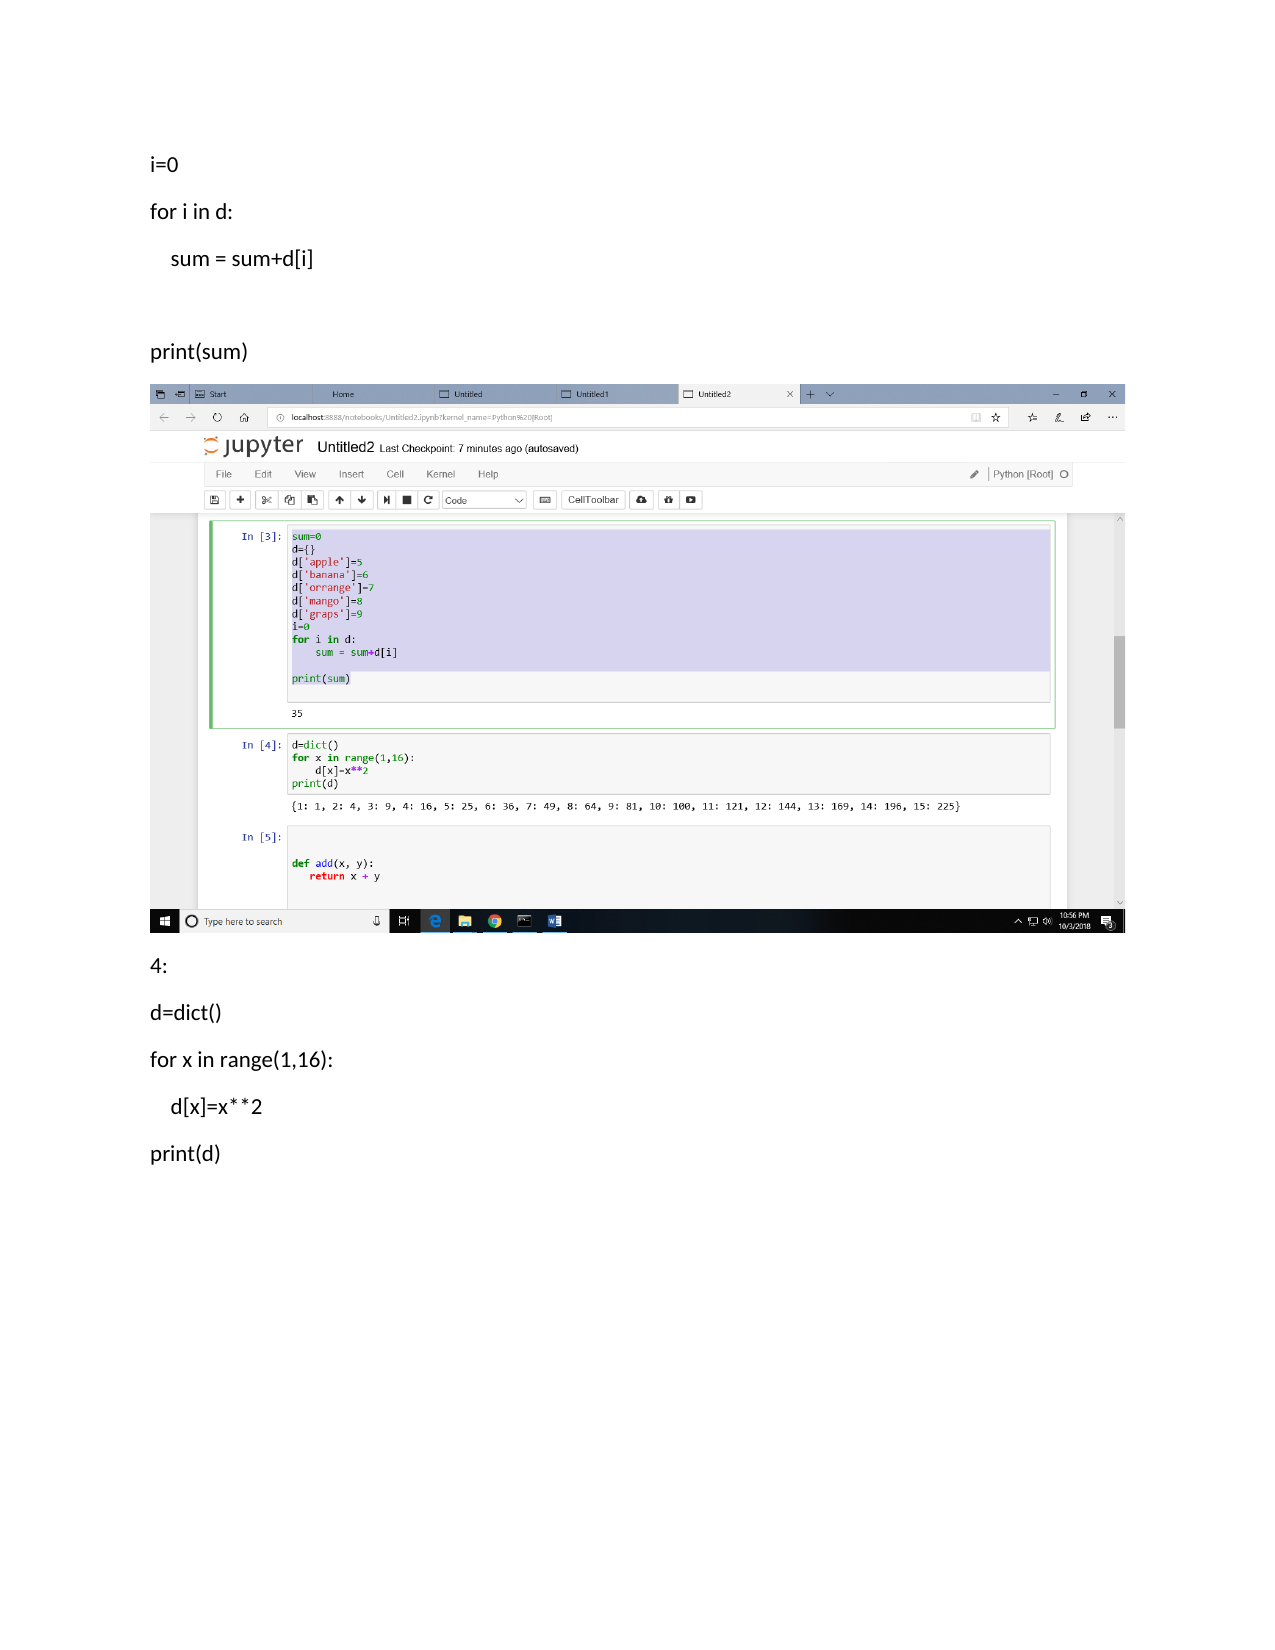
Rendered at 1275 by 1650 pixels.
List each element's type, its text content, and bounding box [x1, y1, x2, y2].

text d[x]=x**2 [150, 1092, 1125, 1120]
text for i in d: [150, 197, 1125, 225]
picture [150, 384, 1125, 933]
text 4: [150, 952, 1125, 980]
text print(d) [150, 1139, 1125, 1167]
text i=0 [150, 150, 1125, 178]
text for x in range(1,16): [150, 1045, 1125, 1073]
text sum = sum+d[i] [150, 244, 1125, 272]
text d=dict() [150, 998, 1125, 1027]
text print(sum) [150, 337, 1125, 366]
